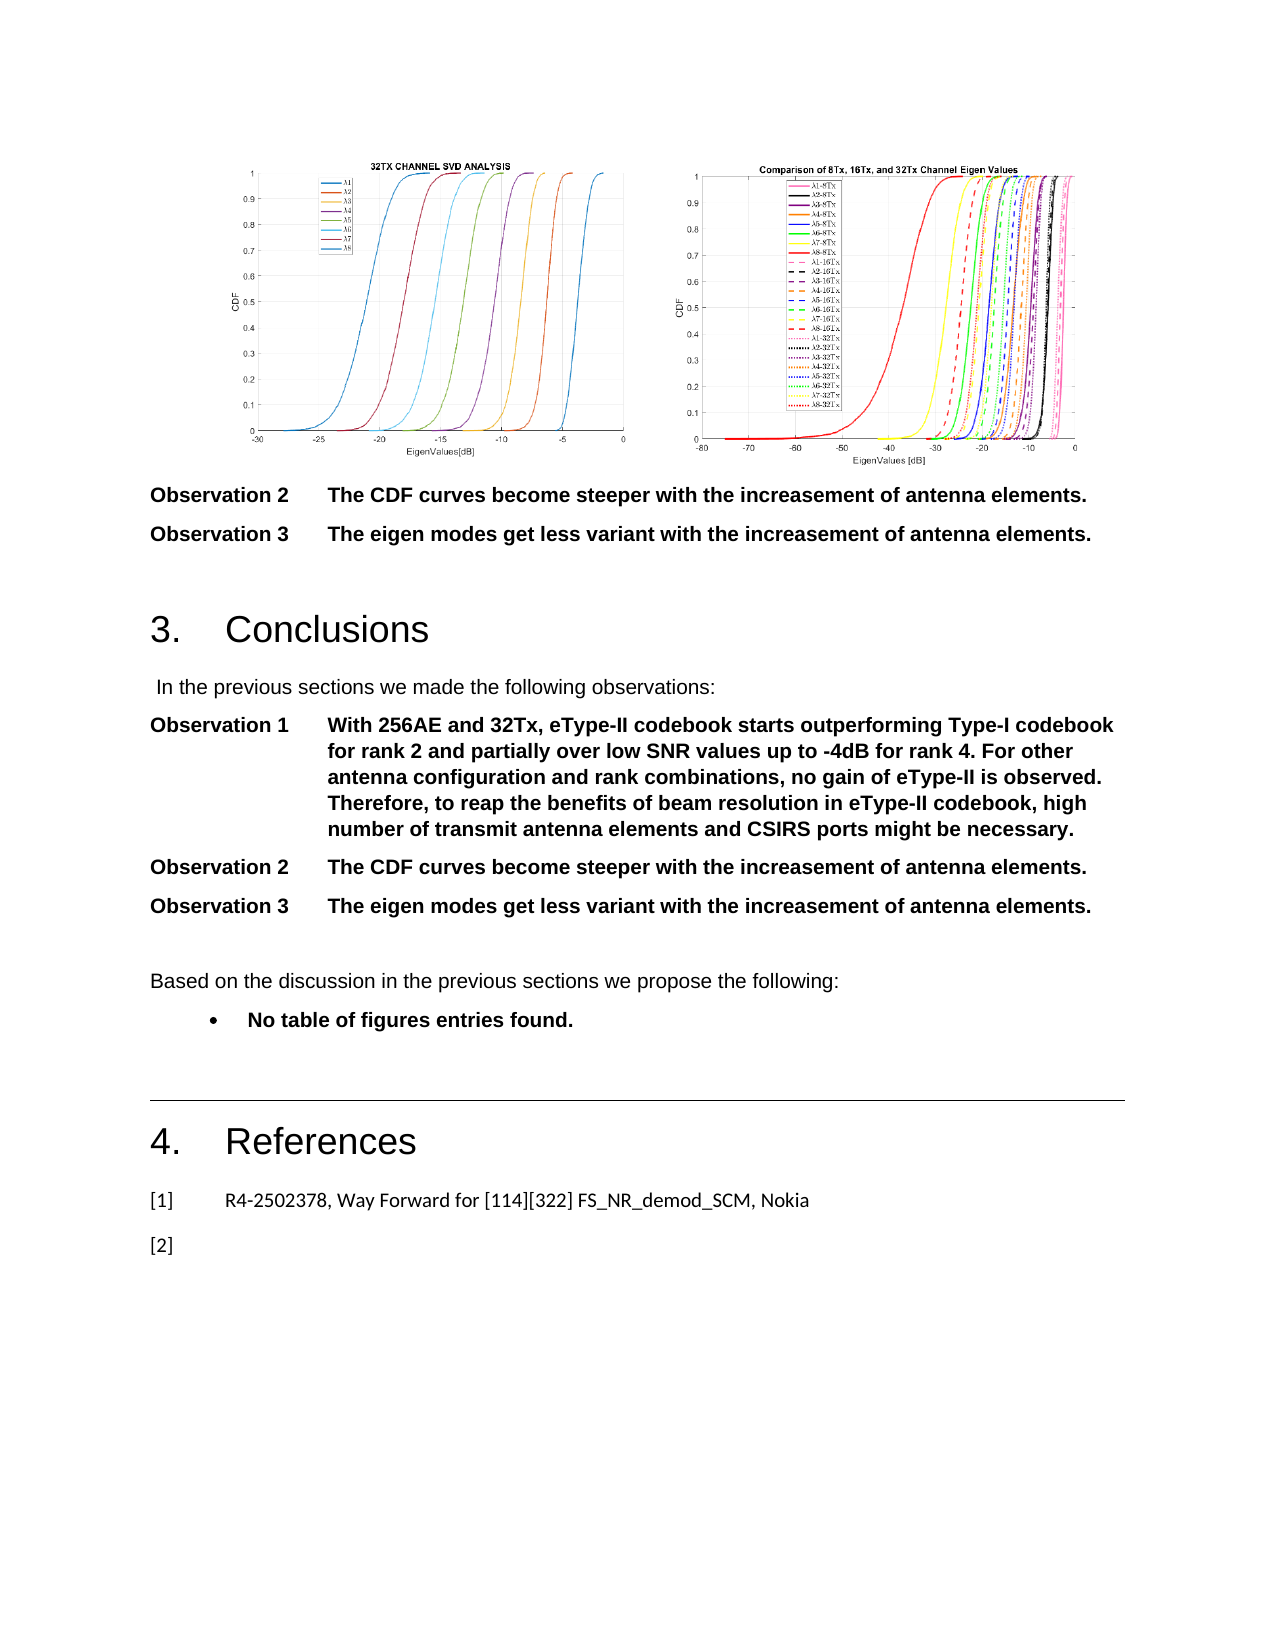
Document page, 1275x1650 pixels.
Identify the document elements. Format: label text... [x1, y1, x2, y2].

subtitle Conclusions [150, 607, 1095, 650]
text Observation 3 The eigen modes get less variant with the increasement of antenna elements. [150, 894, 1125, 918]
text Observation 2 The CDF curves become steeper with the increasement of antenna elements. [150, 855, 1125, 879]
list No table of figures entries found. [210, 1007, 1125, 1031]
text The eigen modes get less variant with the increasement of antenna elements. [150, 522, 1125, 546]
text In the previous sections we made the following observations: [150, 675, 1125, 699]
picture [672, 160, 1079, 465]
picture [196, 150, 668, 465]
text The CDF curves become steeper with the increasement of antenna elements. [150, 483, 1125, 507]
text Observation 1 With 256AE and 32Tx, eType-II codebook starts outperforming Type-I codebook for rank 2 and partially over low SNR values up to -4dB for rank 4. For other antenna configuration and rank combinations, no gain of eType-II is observed. Therefore, to reap the benefits of beam resolution in eType-II codebook, high number of transmit antenna elements and CSIRS ports might be necessary. [150, 713, 1125, 841]
text [1] R4-2502378, Way Forward for [114][322] FS_NR_demod_SCM, Nokia [150, 1188, 1125, 1213]
subtitle References [150, 1119, 1095, 1163]
text Based on the discussion in the previous sections we propose the following: [150, 969, 1125, 993]
text [2] [150, 1232, 1125, 1257]
